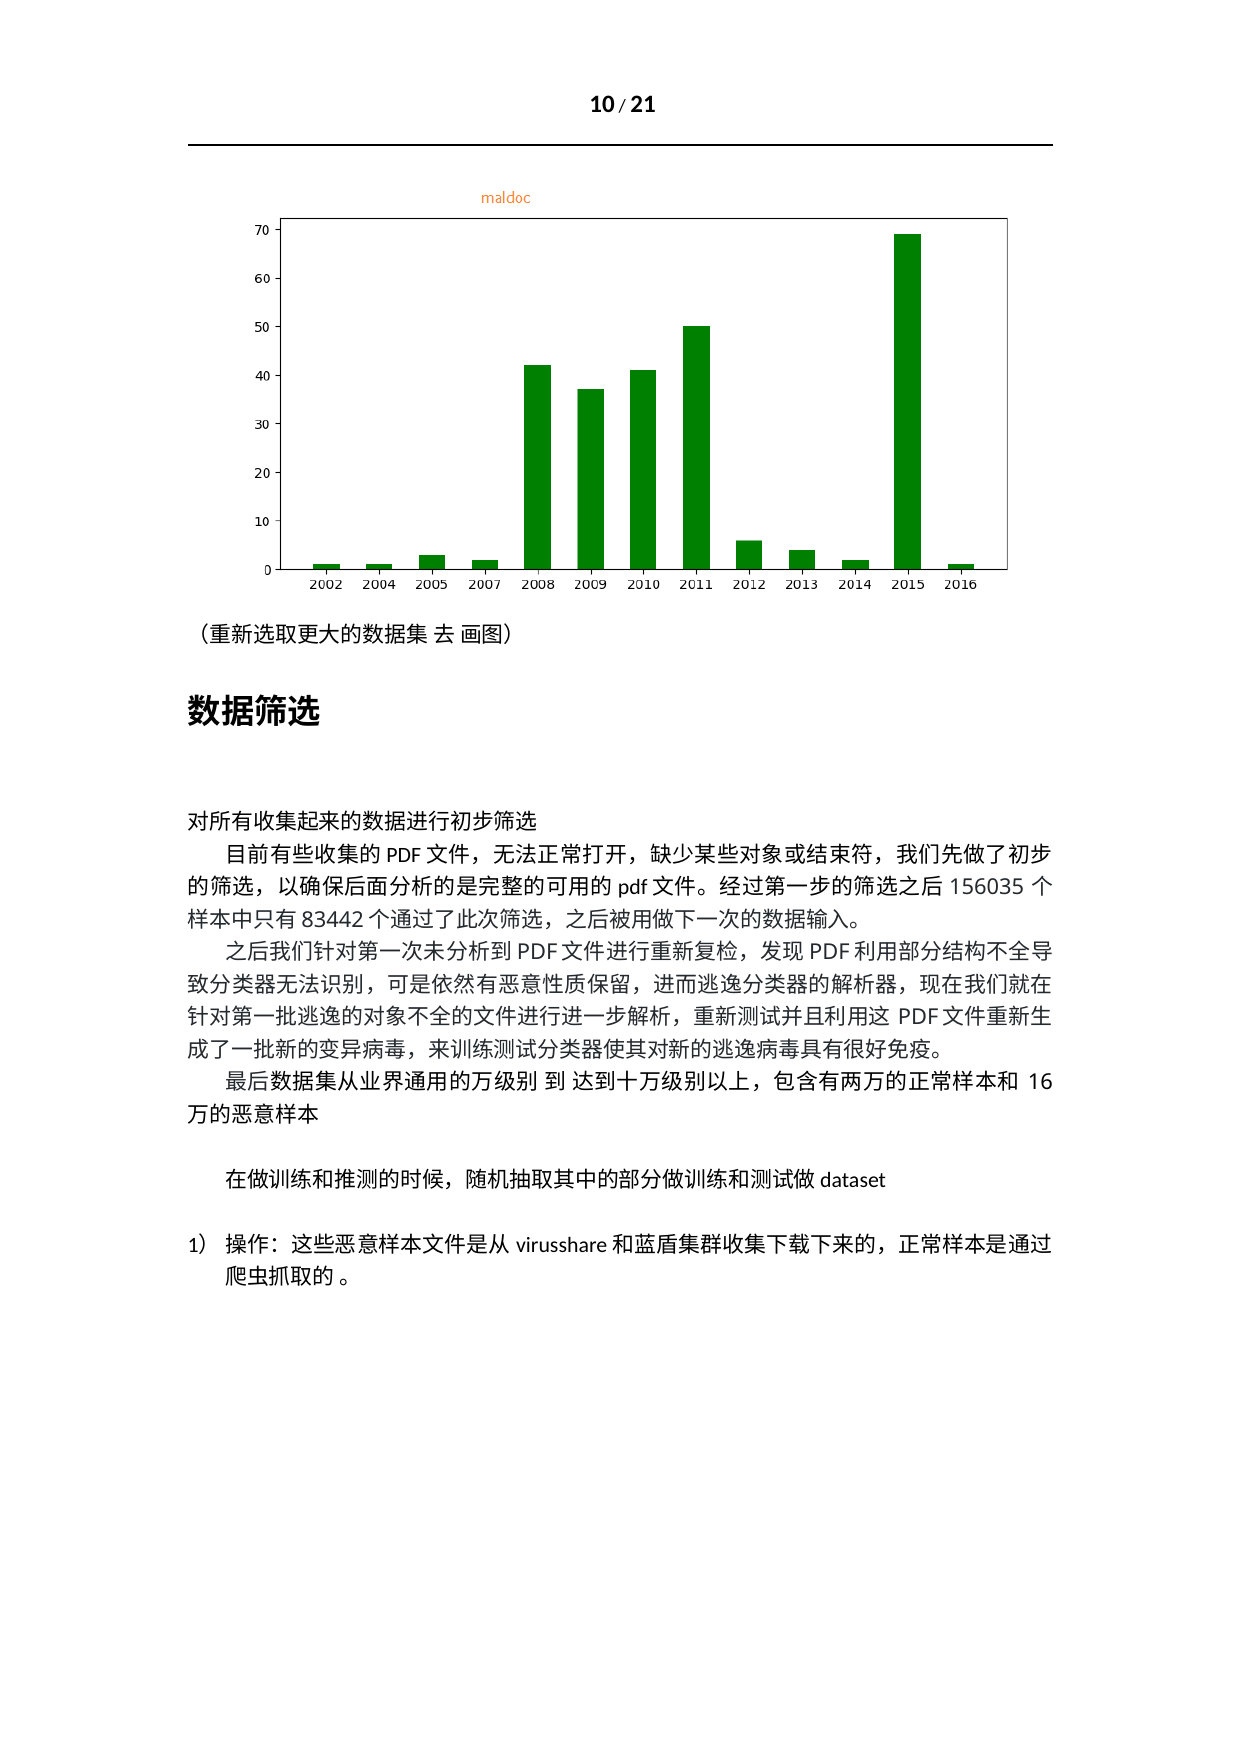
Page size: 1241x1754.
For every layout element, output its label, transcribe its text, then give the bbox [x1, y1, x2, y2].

list 在做训练和推测的时候，随机抽取其中的部分做训练和测试做dataset [225, 1161, 1053, 1194]
list 操作：这些恶意样本文件是从virusshare 和蓝盾集群收集下载下来的，正常样本是通过爬虫抓取的 。 [187, 1226, 1053, 1291]
subtitle 数据筛选 [187, 677, 1053, 742]
text 对所有收集起来的数据进行初步筛选 [187, 804, 1053, 836]
picture [187, 162, 1066, 601]
text 最后数据集从业界通用的万级别 到 达到十万级别以上，包含有两万的正常样本和16万的恶意样本 [187, 1064, 1053, 1129]
text 目前有些收集的PDF文件，无法正常打开，缺少某些对象或结束符，我们先做了初步的筛选，以确保后面分析的是完整的可用的pdf文件。经过第一步的筛选之后 156035 个样本中只有83442个通过了此次筛选，之后被用做下一次的数据输入。 [187, 836, 1053, 934]
text 之后我们针对第一次未分析到PDF文件进行重新复检，发现PDF利用部分结构不全导致分类器无法识别，可是依然有恶意性质保留，进而逃逸分类器的解析器，现在我们就在针对第一批逃逸的对象不全的文件进行进一步解析，重新测试并且利用这PDF文件重新生成了一批新的变异病毒，来训练测试分类器使其对新的逃逸病毒具有很好免疫。 [187, 934, 1053, 1064]
text （重新选取更大的数据集 去 画图） [187, 617, 1053, 649]
